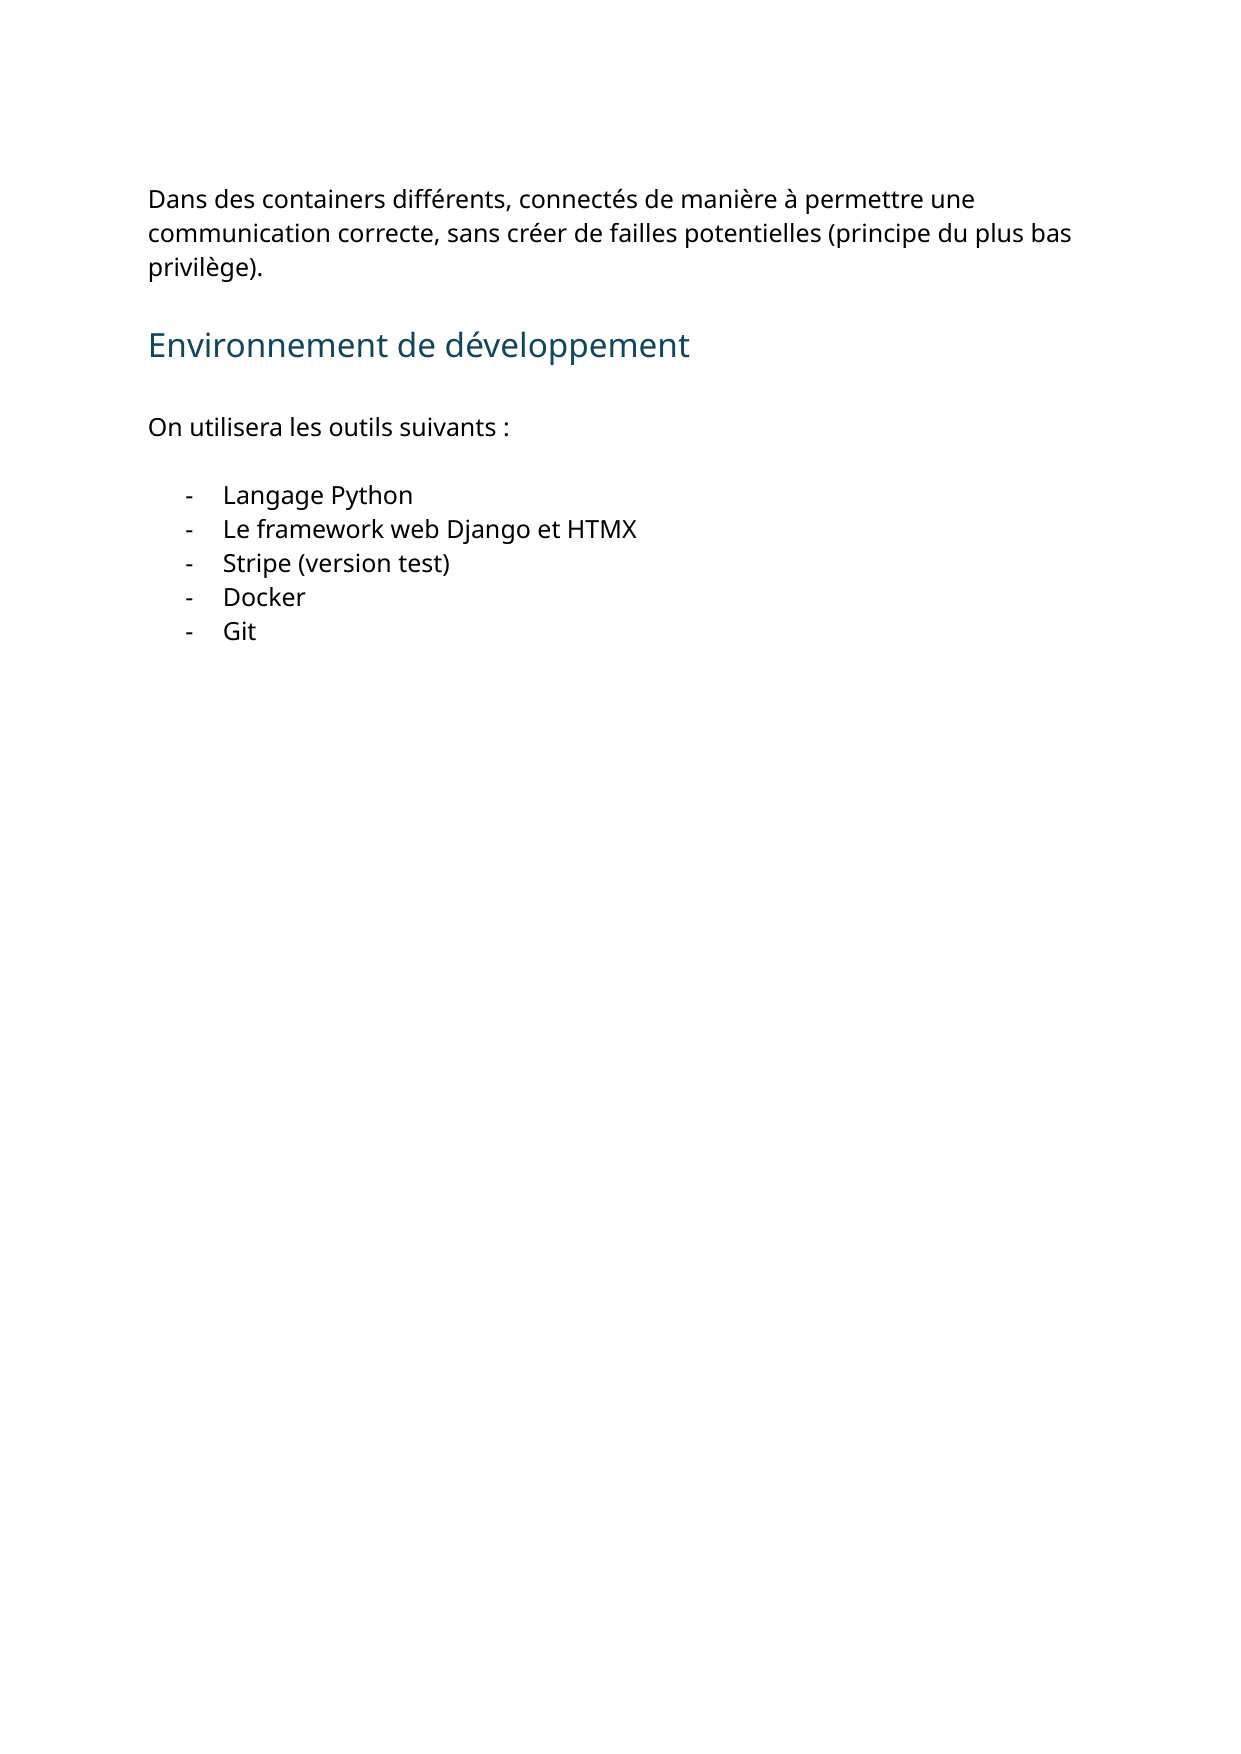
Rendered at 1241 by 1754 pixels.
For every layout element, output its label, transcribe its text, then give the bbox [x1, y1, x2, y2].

list Stripe (version test) [185, 545, 1093, 579]
subtitle Environnement de développement [148, 321, 1093, 367]
list Le framework web Django et HTMX [185, 511, 1093, 545]
text On utilisera les outils suivants : [148, 409, 1093, 443]
text Dans des containers différents, connectés de manière à permettre une communication correcte, sans créer de failles potentielles (principe du plus bas privilège). [148, 182, 1093, 284]
list Docker [185, 579, 1093, 613]
list Git [185, 613, 1093, 648]
list Langage Python [185, 477, 1093, 511]
